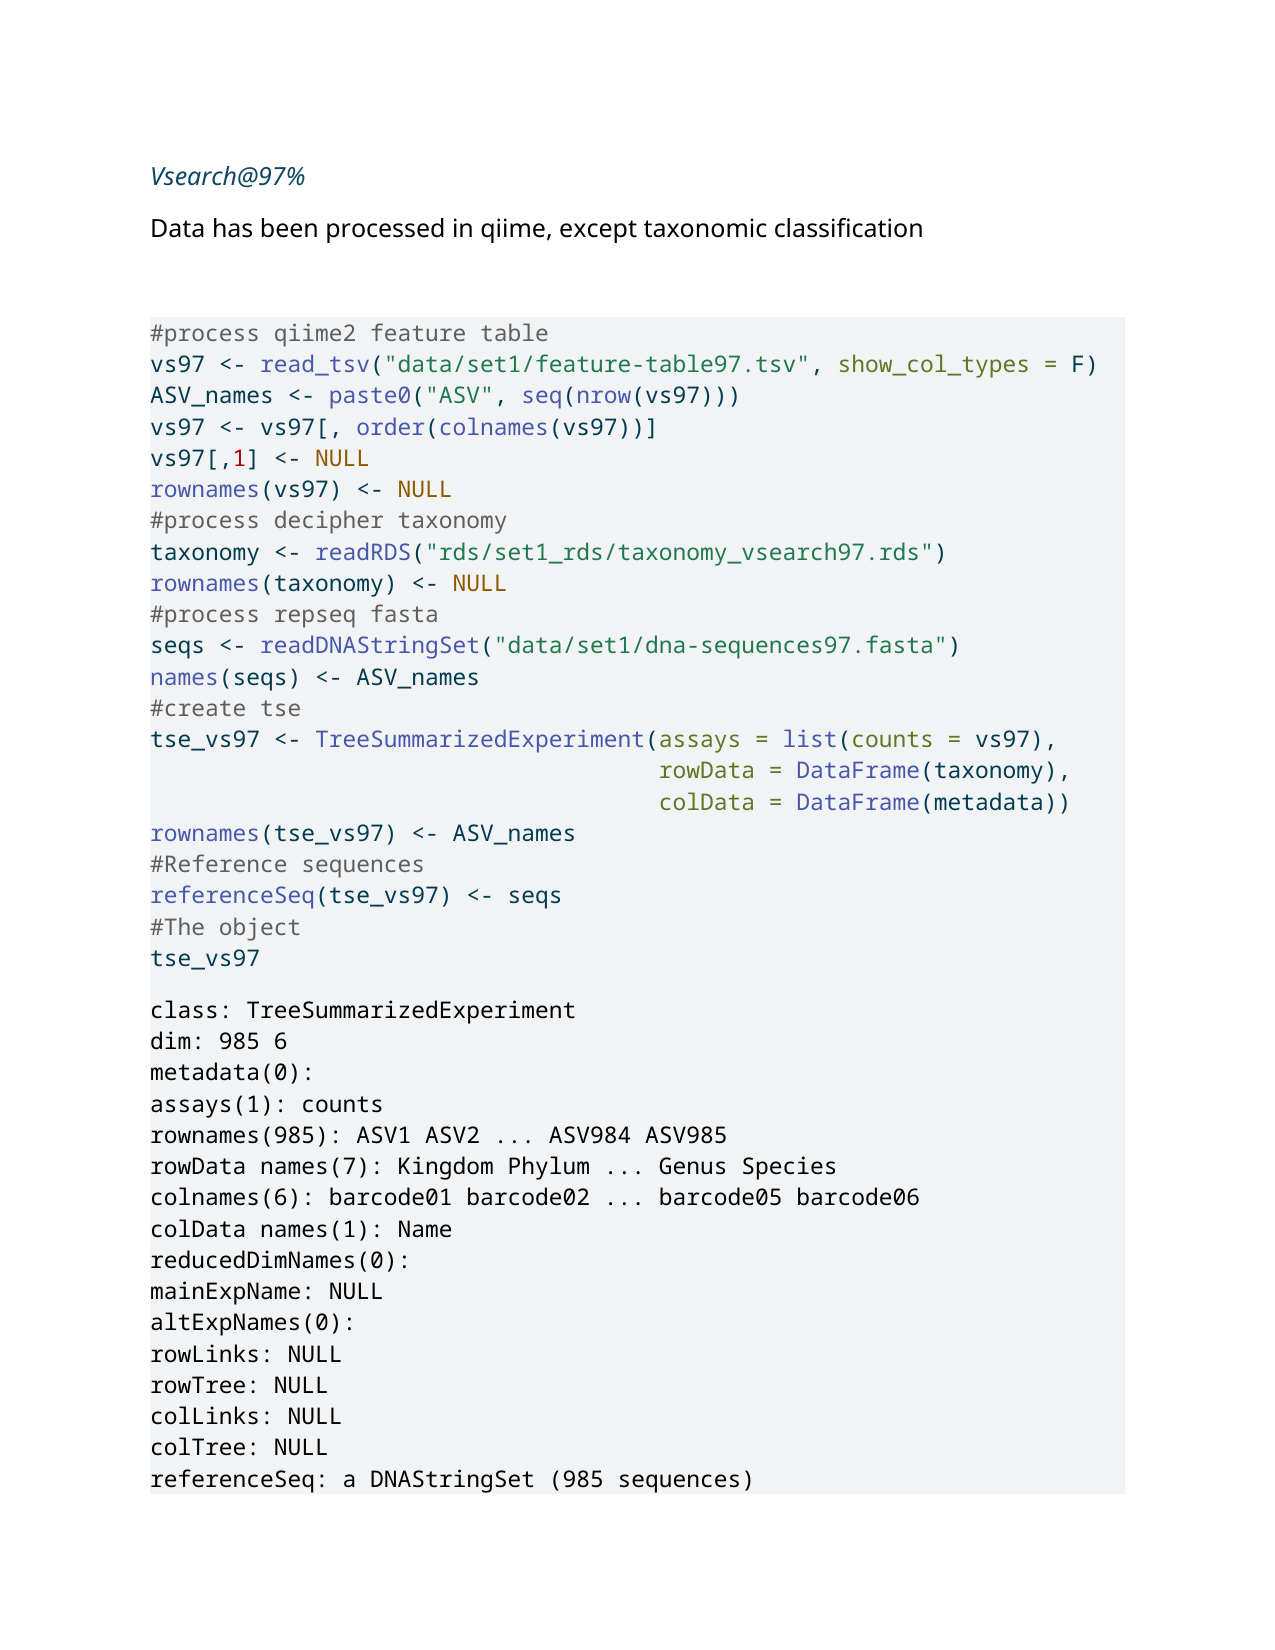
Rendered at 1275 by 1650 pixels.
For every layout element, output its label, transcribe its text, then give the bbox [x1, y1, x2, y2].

text class: TreeSummarizedExperiment dim: 985 6 metadata(0): assays(1): counts rownames(985): ASV1 ASV2 ... ASV984 ASV985 rowData names(7): Kingdom Phylum ... Genus Species colnames(6): barcode01 barcode02 ... barcode05 barcode06 colData names(1): Name reducedDimNames(0): mainExpName: NULL altExpNames(0): rowLinks: NULL rowTree: NULL colLinks: NULL colTree: NULL referenceSeq: a DNAStringSet (985 sequences) [150, 994, 1125, 1494]
text #process qiime2 feature table vs97 <- read_tsv("data/set1/feature-table97.tsv", show_col_types = F) ASV_names <- paste0("ASV", seq(nrow(vs97))) vs97 <- vs97[, order(colnames(vs97))] vs97[,1] <- NULL rownames(vs97) <- NULL #process decipher taxonomy taxonomy <- readRDS("rds/set1_rds/taxonomy_vsearch97.rds") rownames(taxonomy) <- NULL #process repseq fasta seqs <- readDNAStringSet("data/set1/dna-sequences97.fasta") names(seqs) <- ASV_names #create tse tse_vs97 <- TreeSummarizedExperiment(assays = list(counts = vs97), rowData = DataFrame(taxonomy), colData = DataFrame(metadata)) rownames(tse_vs97) <- ASV_names #Reference sequences referenceSeq(tse_vs97) <- seqs #The object tse_vs97 [260, 317, 1125, 973]
subtitle Vsearch@97% [150, 158, 1125, 192]
text Data has been processed in qiime, except taxonomic classification [150, 211, 1125, 245]
